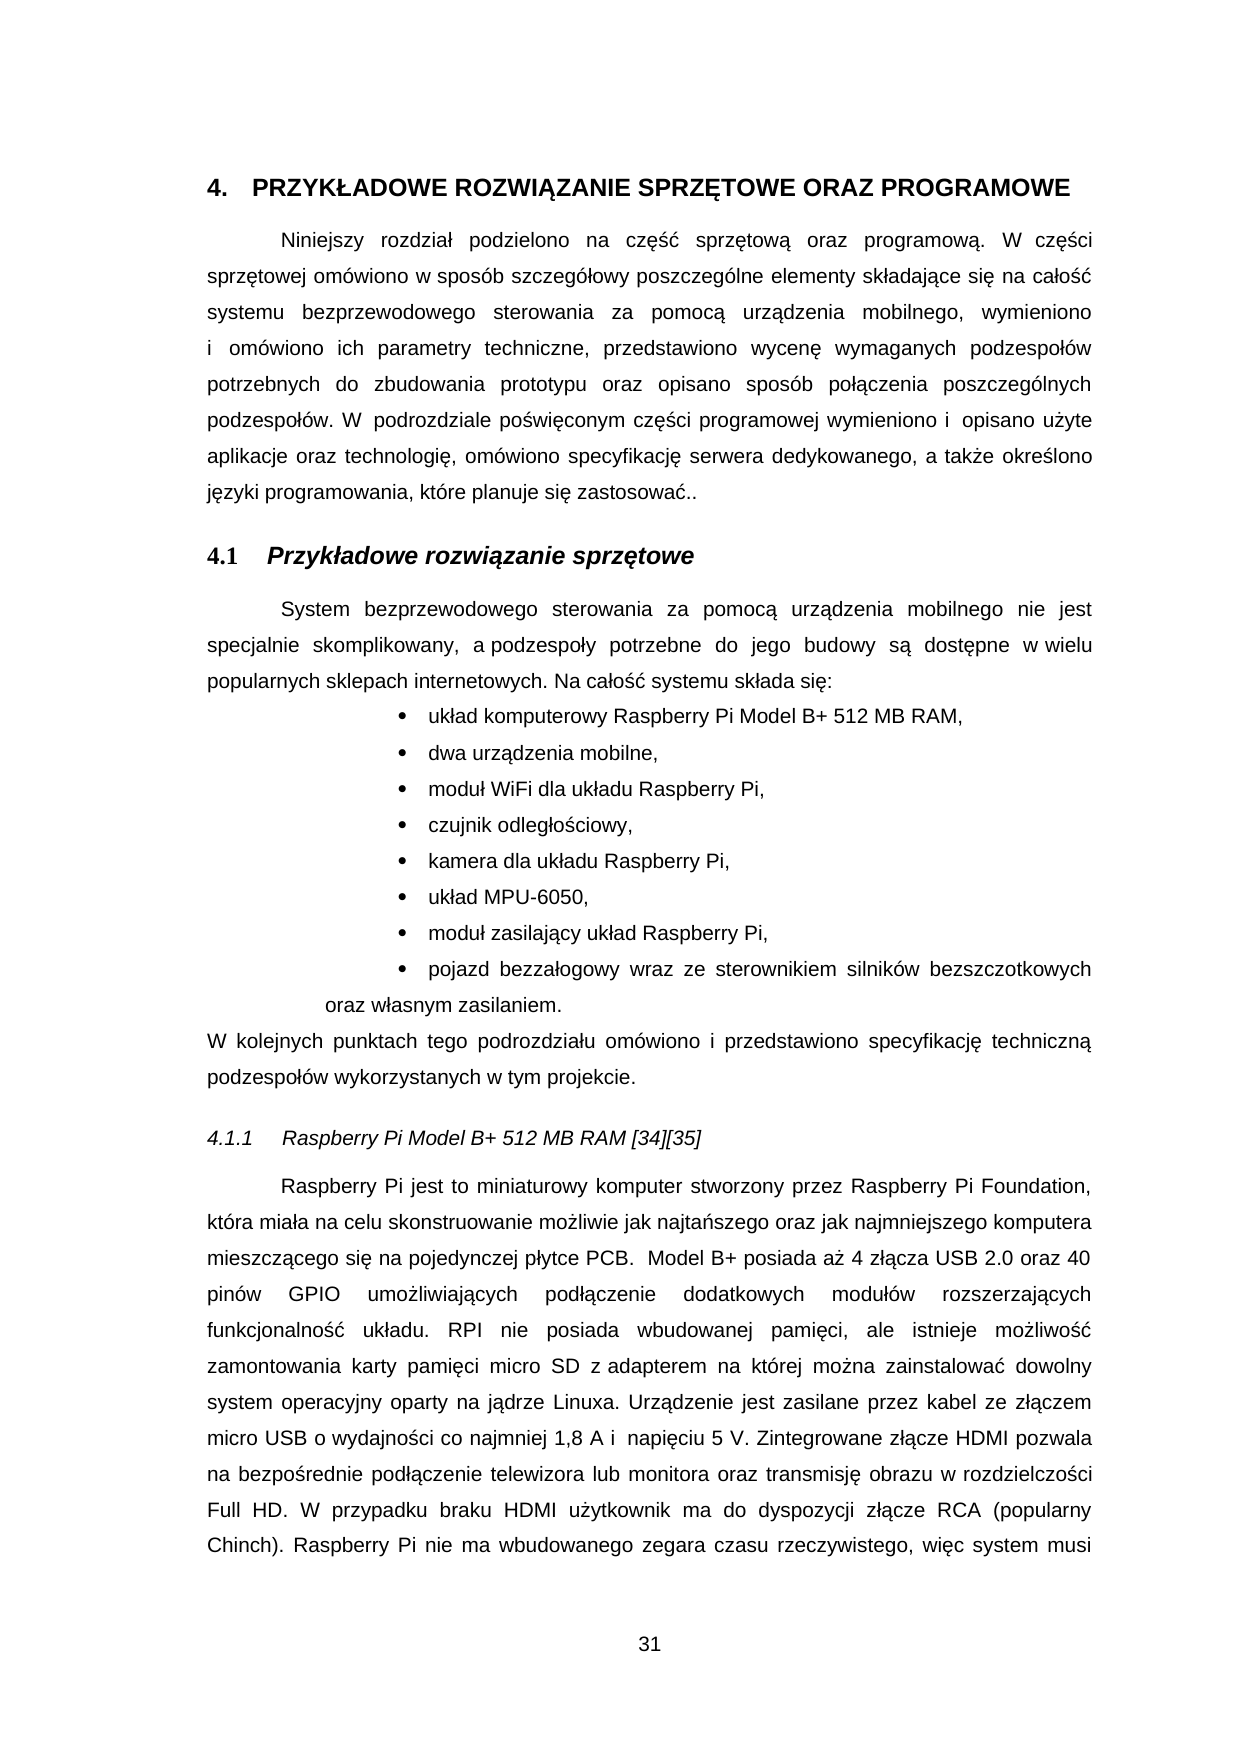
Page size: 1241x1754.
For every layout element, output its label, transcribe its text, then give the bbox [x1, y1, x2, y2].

text dwa urządzenia mobilne, [325, 740, 1092, 764]
text PRZYKŁADOWE ROZWIĄZANIE SPRZĘTOWE ORAZ PROGRAMOWE [207, 173, 1092, 201]
text kamera dla układu Raspberry Pi, [325, 848, 1092, 873]
text Przykładowe rozwiązanie sprzętowe [207, 541, 1092, 570]
text moduł WiFi dla układu Raspberry Pi, [325, 776, 1092, 801]
text System bezprzewodowego sterowania za pomocą urządzenia mobilnego nie jest specjalnie skomplikowany, a podzespoły potrzebne do jego budowy są dostępne w wielu popularnych sklepach internetowych. Na całość systemu składa się: [207, 597, 1092, 692]
text Niniejszy rozdział podzielono na część sprzętową oraz programową. W części sprzętowej omówiono w sposób szczegółowy poszczególne elementy składające się na całość systemu bezprzewodowego sterowania za pomocą urządzenia mobilnego, wymieniono i omówiono ich parametry techniczne, przedstawiono wycenę wymaganych podzespołów potrzebnych do zbudowania prototypu oraz opisano sposób połączenia poszczególnych podzespołów. W podrozdziale poświęconym części programowej wymieniono i opisano użyte aplikacje oraz technologię, omówiono specyfikację serwera dedykowanego, a także określono języki programowania, które planuje się zastosować.. [207, 228, 1092, 504]
text Raspberry Pi Model B+ 512 MB RAM [34][35] [207, 1126, 1092, 1149]
list W kolejnych punktach tego podrozdziału omówiono i przedstawiono specyfikację techniczną podzespołów wykorzystanych w tym projekcie. [207, 1029, 1092, 1088]
text pojazd bezzałogowy wraz ze sterownikiem silników bezszczotkowych oraz własnym zasilaniem. [325, 957, 1092, 1017]
text czujnik odległościowy, [325, 812, 1092, 837]
text układ komputerowy Raspberry Pi Model B+ 512 MB RAM, [325, 704, 1092, 728]
text układ MPU-6050, [325, 884, 1092, 909]
text moduł zasilający układ Raspberry Pi, [325, 921, 1092, 945]
